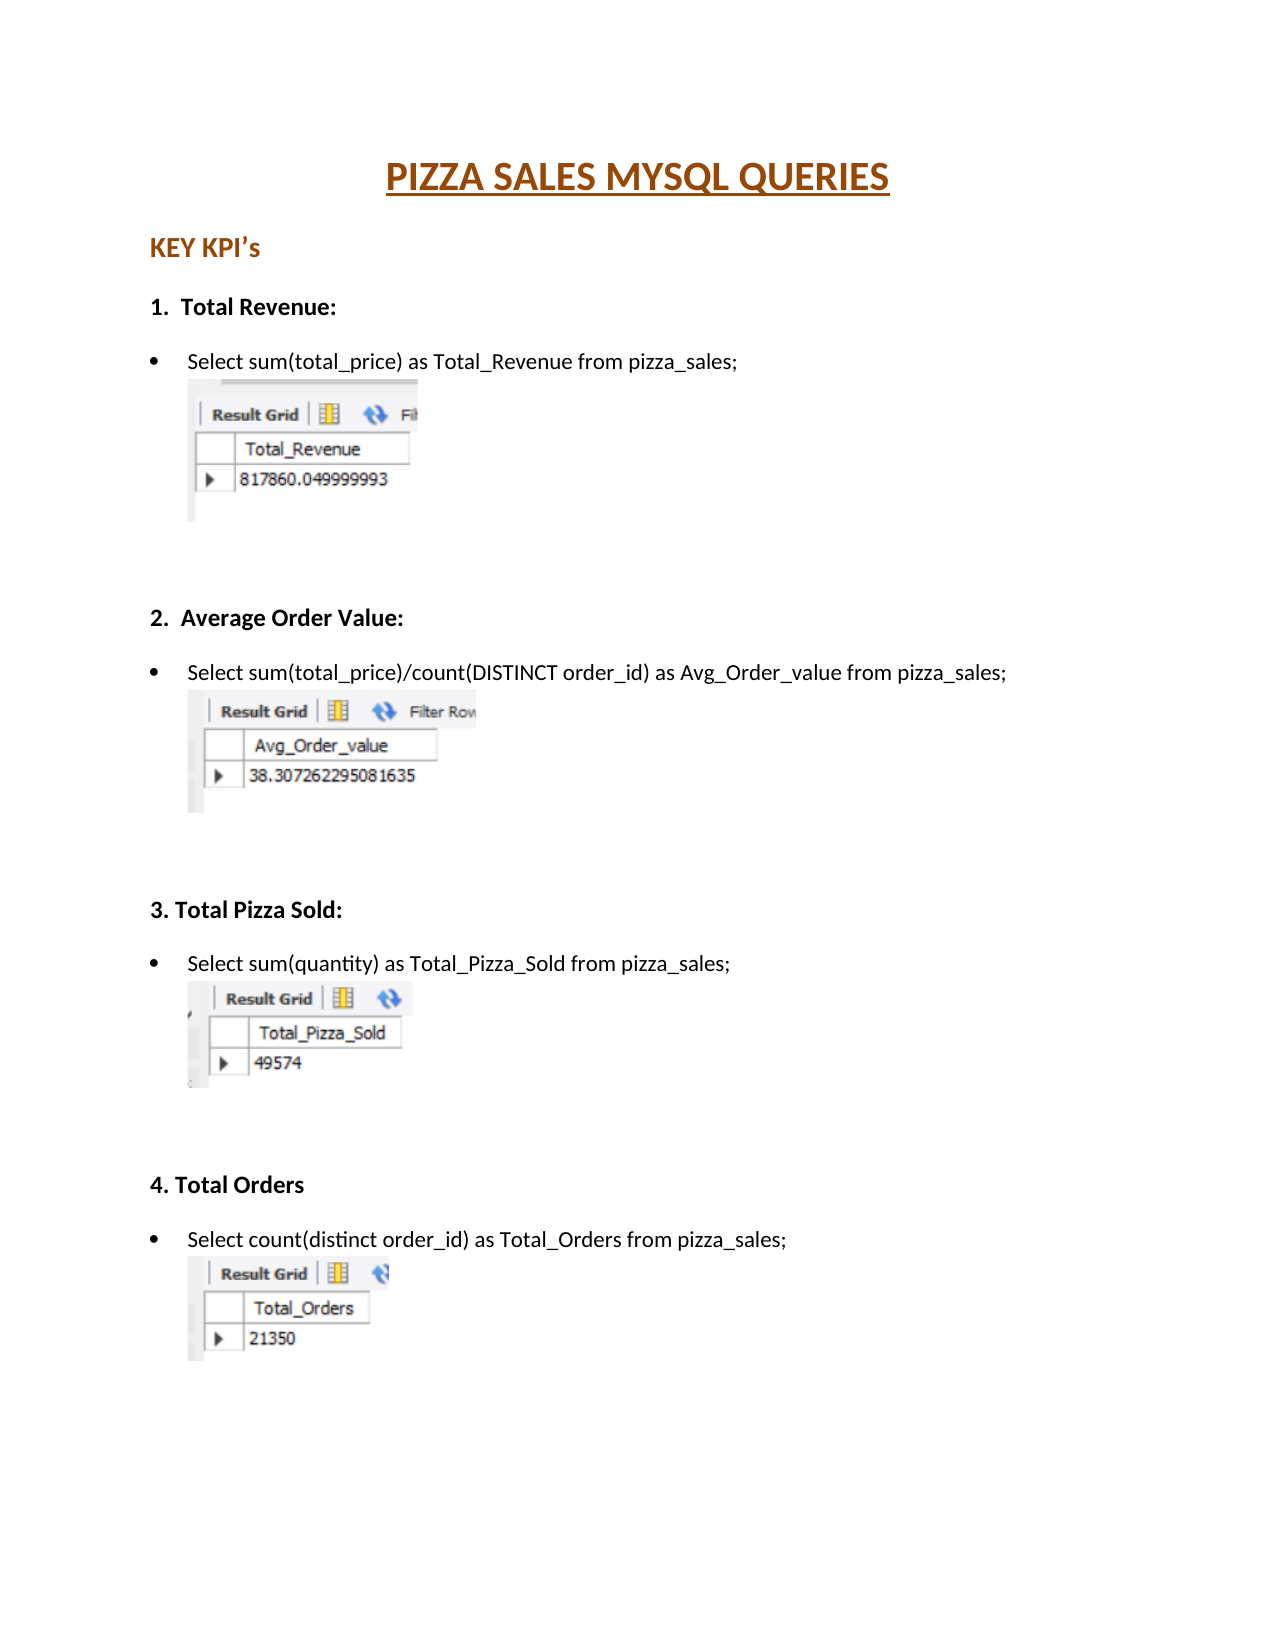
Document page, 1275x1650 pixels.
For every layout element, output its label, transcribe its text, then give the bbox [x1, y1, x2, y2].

picture [187, 690, 477, 813]
text 3. Total Pizza Sold: [150, 894, 1125, 924]
list Select sum(total_price) as Total_Revenue from pizza_sales; [150, 347, 1125, 375]
text 2. Average Order Value: [150, 602, 1125, 633]
list Select sum(quantity) as Total_Pizza_Sold from pizza_sales; [150, 949, 1125, 978]
list Select count(distinct order_id) as Total_Orders from pizza_sales; [150, 1225, 1125, 1253]
picture [187, 1256, 389, 1361]
text PIZZA SALES MYSQL QUERIES [150, 150, 1125, 201]
list Select sum(total_price)/count(DISTINCT order_id) as Avg_Order_value from pizza_sales; [150, 658, 1125, 813]
text 4. Total Orders [150, 1169, 1125, 1199]
text 1. Total Revenue: [150, 291, 1125, 322]
picture [187, 981, 413, 1088]
text KEY KPI’s [150, 229, 1125, 265]
picture [187, 379, 418, 522]
